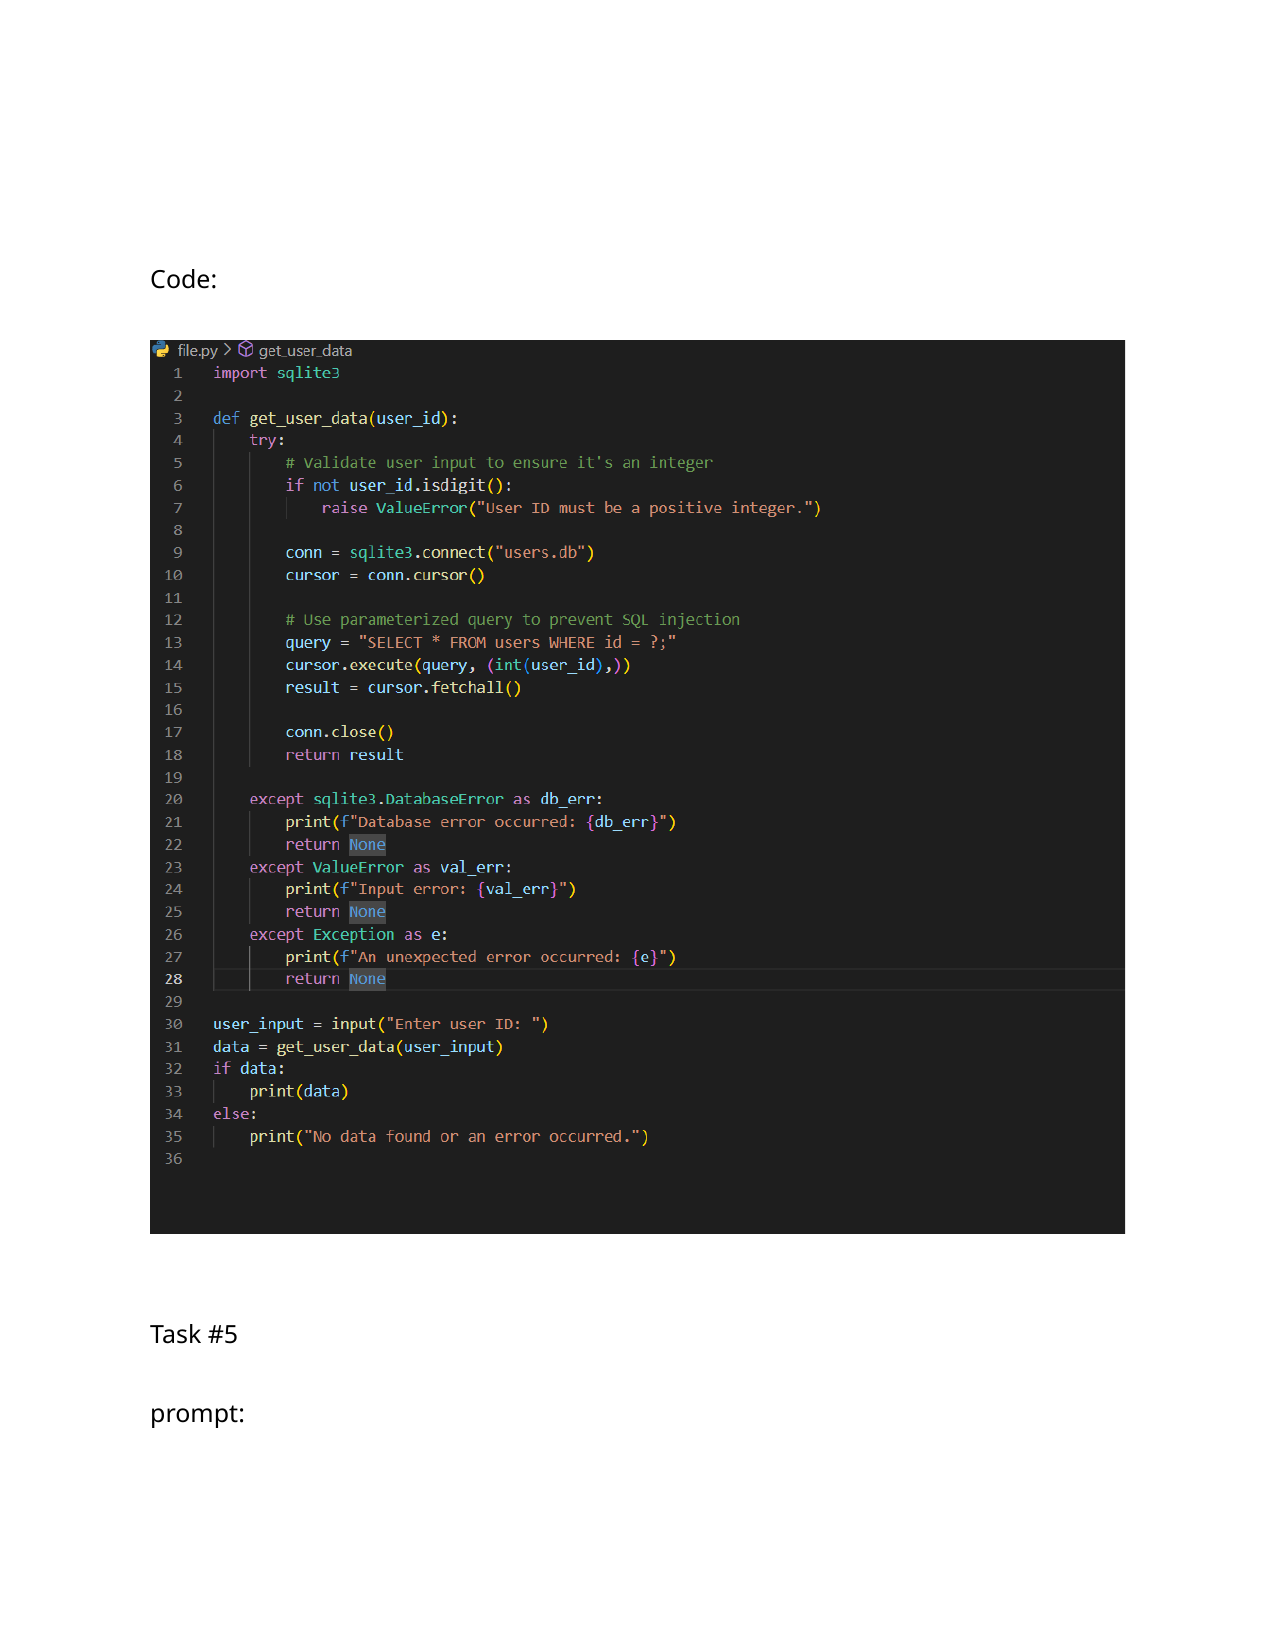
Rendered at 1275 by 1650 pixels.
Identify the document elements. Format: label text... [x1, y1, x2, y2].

text Code: Task #5 prompt: output: [150, 1234, 1125, 1469]
picture [150, 340, 1125, 1234]
text Code: Task #5 prompt: output: [150, 262, 1125, 340]
